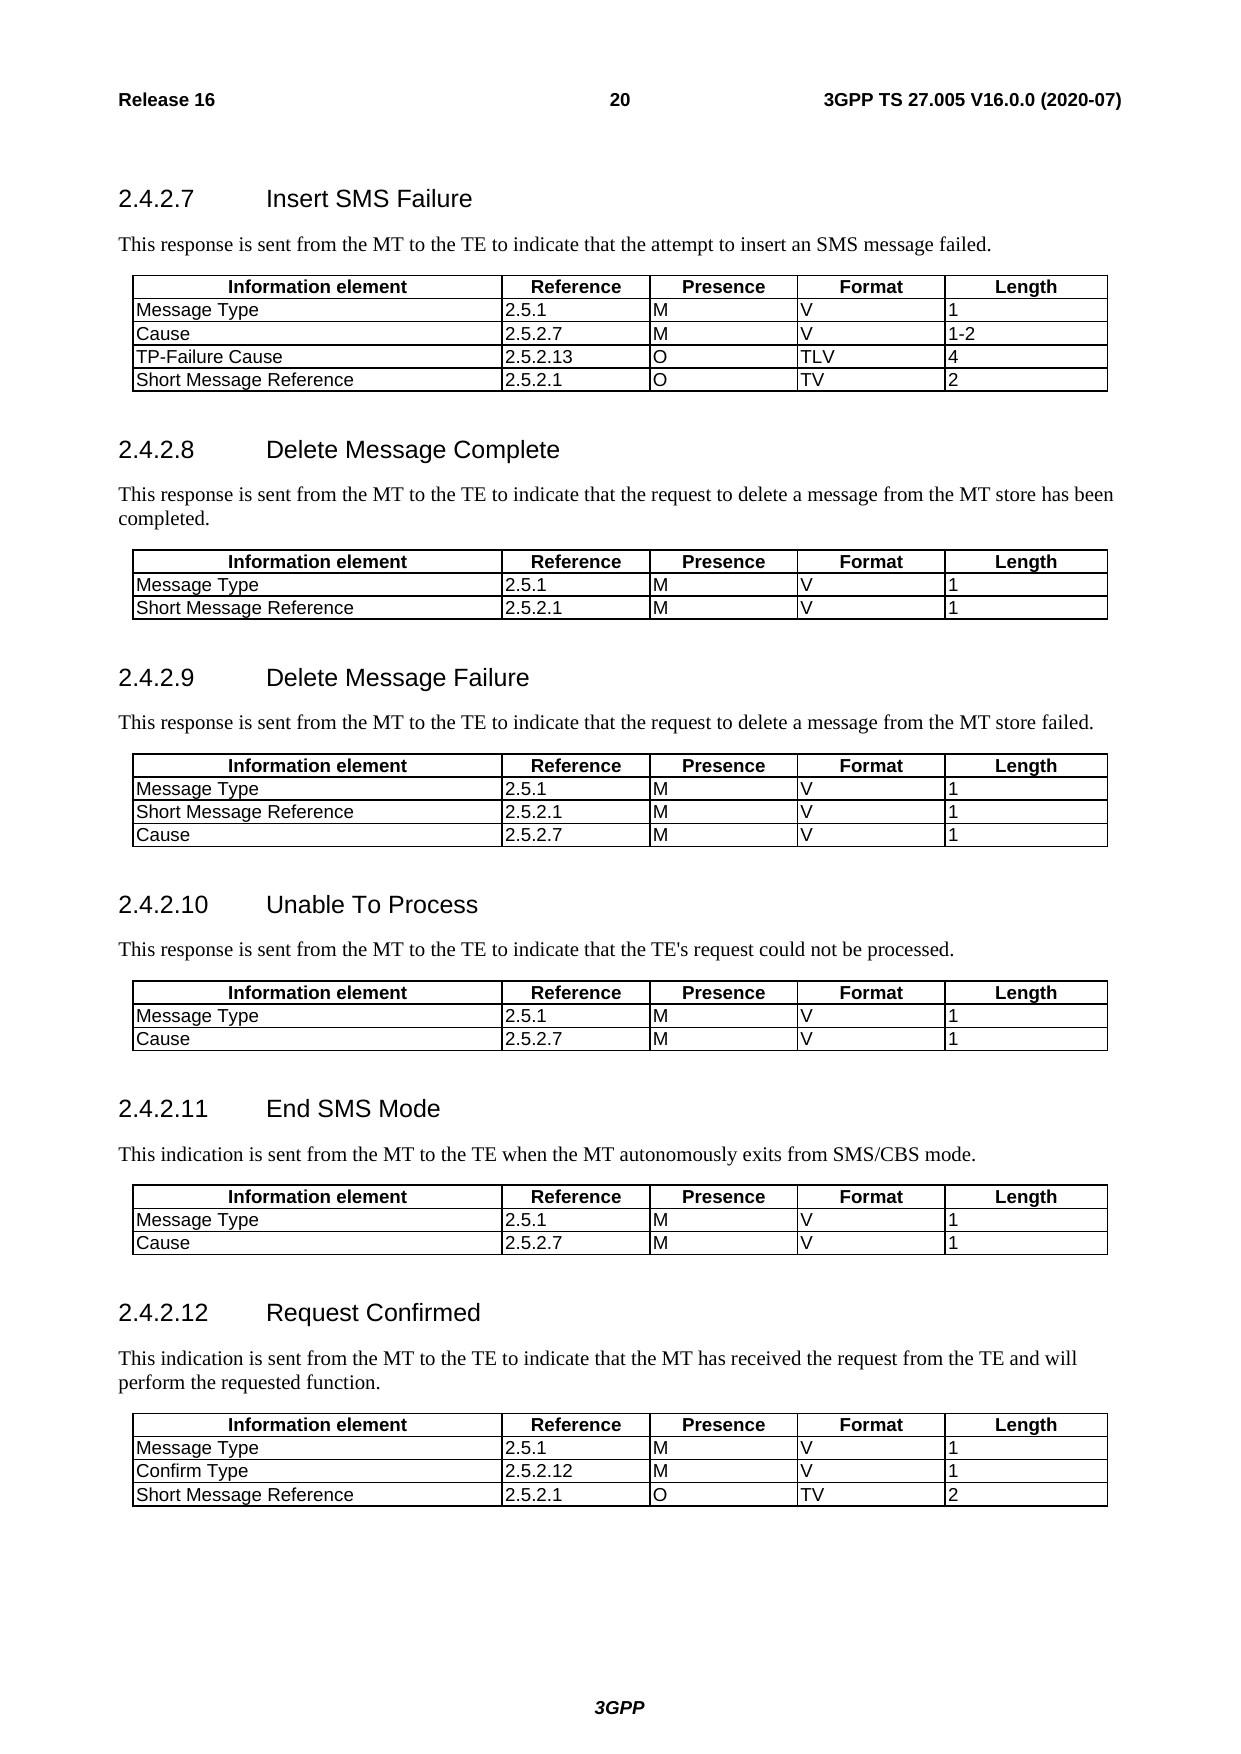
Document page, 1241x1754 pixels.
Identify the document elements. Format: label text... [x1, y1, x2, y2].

table_header Reference [503, 276, 649, 298]
table_header Information element [134, 755, 501, 776]
text This indication is sent from the MT to the TE to indicate that the MT has received the request from the TE and will perform the requested function. [118, 1346, 1122, 1394]
table_cell Message Type [134, 1005, 501, 1026]
table_cell M [651, 597, 797, 618]
table_cell O [651, 1483, 797, 1505]
table_header Format [798, 551, 944, 572]
table_header Length [946, 276, 1107, 298]
table_cell 2.5.2.1 [503, 369, 649, 390]
table_cell 1-2 [946, 322, 1107, 344]
table_cell 2.5.2.1 [503, 597, 649, 618]
subtitle 2.4.2.9 Delete Message Failure [118, 663, 1122, 691]
table_cell Short Message Reference [134, 1483, 501, 1505]
table_header Length [946, 755, 1107, 776]
table_header Information element [134, 551, 501, 572]
table_cell O [651, 346, 797, 367]
table_cell 4 [946, 346, 1107, 367]
subtitle 2.4.2.8 Delete Message Complete [118, 434, 1122, 463]
table_cell M [651, 1460, 797, 1482]
table_header Information element [134, 1414, 501, 1436]
subtitle 2.4.2.7 Insert SMS Failure [118, 184, 1122, 213]
table_cell Cause [134, 1232, 501, 1254]
table_cell Message Type [134, 299, 501, 321]
table_cell M [651, 1232, 797, 1254]
table_cell 1 [946, 1028, 1107, 1049]
table_cell Confirm Type [134, 1460, 501, 1482]
table_header Length [946, 1186, 1107, 1207]
table_cell V [798, 824, 944, 846]
table_cell 2.5.2.1 [503, 801, 649, 822]
table_header Format [798, 1414, 944, 1436]
table_header Format [798, 982, 944, 1003]
table_header Presence [651, 276, 797, 298]
table_header Format [798, 276, 944, 298]
table_cell V [798, 801, 944, 822]
table_cell 2 [946, 1483, 1107, 1505]
table_cell M [651, 299, 797, 321]
table_cell V [798, 597, 944, 618]
table_header Presence [651, 551, 797, 572]
table_cell V [798, 322, 944, 344]
text This response is sent from the MT to the TE to indicate that the attempt to insert an SMS message failed. [118, 232, 1122, 256]
table_header Presence [651, 1414, 797, 1436]
table_cell 1 [946, 1232, 1107, 1254]
table_cell 1 [946, 1005, 1107, 1026]
table_cell 2.5.2.13 [503, 346, 649, 367]
table_cell 1 [946, 299, 1107, 321]
table_cell 2.5.2.7 [503, 824, 649, 846]
table_header Reference [503, 551, 649, 572]
table_header Reference [503, 1186, 649, 1207]
text This response is sent from the MT to the TE to indicate that the request to delete a message from the MT store failed. [118, 710, 1122, 734]
table_header Reference [503, 1414, 649, 1436]
table_header Reference [503, 982, 649, 1003]
table_cell TV [798, 369, 944, 390]
table_header Information element [134, 1186, 501, 1207]
table_header Information element [134, 276, 501, 298]
text This response is sent from the MT to the TE to indicate that the request to delete a message from the MT store has been completed. [118, 482, 1122, 530]
table_header Format [798, 1186, 944, 1207]
table_cell M [651, 1437, 797, 1459]
table_cell Short Message Reference [134, 369, 501, 390]
table_cell 2.5.2.12 [503, 1460, 649, 1482]
table_cell 2.5.1 [503, 1005, 649, 1026]
table_cell V [798, 778, 944, 799]
table_cell 2 [946, 369, 1107, 390]
table_cell 2.5.2.7 [503, 1028, 649, 1049]
table_cell TLV [798, 346, 944, 367]
table_cell M [651, 1005, 797, 1026]
table_cell V [798, 1005, 944, 1026]
table_cell 1 [946, 1460, 1107, 1482]
table_cell M [651, 574, 797, 595]
text This indication is sent from the MT to the TE when the MT autonomously exits from SMS/CBS mode. [118, 1141, 1122, 1166]
table_cell M [651, 1209, 797, 1231]
table_cell 1 [946, 597, 1107, 618]
table_cell 2.5.1 [503, 1437, 649, 1459]
table_cell M [651, 824, 797, 846]
table_cell M [651, 801, 797, 822]
table_cell M [651, 1028, 797, 1049]
table_cell Message Type [134, 1437, 501, 1459]
table_cell V [798, 1209, 944, 1231]
table_cell 2.5.1 [503, 778, 649, 799]
table_cell V [798, 1460, 944, 1482]
table_header Reference [503, 755, 649, 776]
table_cell Cause [134, 824, 501, 846]
table_cell TP-Failure Cause [134, 346, 501, 367]
table_cell 2.5.1 [503, 299, 649, 321]
table_header Information element [134, 982, 501, 1003]
table_cell Short Message Reference [134, 597, 501, 618]
table_header Presence [651, 1186, 797, 1207]
table_header Length [946, 1414, 1107, 1436]
table_cell 1 [946, 778, 1107, 799]
table_cell O [651, 369, 797, 390]
table_cell Message Type [134, 778, 501, 799]
table_cell 2.5.1 [503, 1209, 649, 1231]
table_header Presence [651, 755, 797, 776]
table_cell Message Type [134, 574, 501, 595]
table_cell 2.5.2.7 [503, 1232, 649, 1254]
table_header Length [946, 551, 1107, 572]
table_header Presence [651, 982, 797, 1003]
table_cell 1 [946, 1437, 1107, 1459]
table_cell 2.5.2.1 [503, 1483, 649, 1505]
table_cell Cause [134, 322, 501, 344]
table_cell 1 [946, 574, 1107, 595]
table_cell Message Type [134, 1209, 501, 1231]
table_cell 1 [946, 1209, 1107, 1231]
table_cell V [798, 1437, 944, 1459]
table_cell TV [798, 1483, 944, 1505]
table_cell 2.5.1 [503, 574, 649, 595]
table_cell M [651, 778, 797, 799]
table_cell Short Message Reference [134, 801, 501, 822]
table_cell 2.5.2.7 [503, 322, 649, 344]
table_cell V [798, 574, 944, 595]
subtitle 2.4.2.10 Unable To Process [118, 890, 1122, 919]
table_header Format [798, 755, 944, 776]
table_cell 1 [946, 824, 1107, 846]
table_cell V [798, 299, 944, 321]
text This response is sent from the MT to the TE to indicate that the TE's request could not be processed. [118, 937, 1122, 961]
table_cell Cause [134, 1028, 501, 1049]
table_header Length [946, 982, 1107, 1003]
table_cell 1 [946, 801, 1107, 822]
subtitle 2.4.2.11 End SMS Mode [118, 1094, 1122, 1123]
table_cell V [798, 1028, 944, 1049]
table_cell M [651, 322, 797, 344]
subtitle 2.4.2.12 Request Confirmed [118, 1298, 1122, 1327]
table_cell V [798, 1232, 944, 1254]
